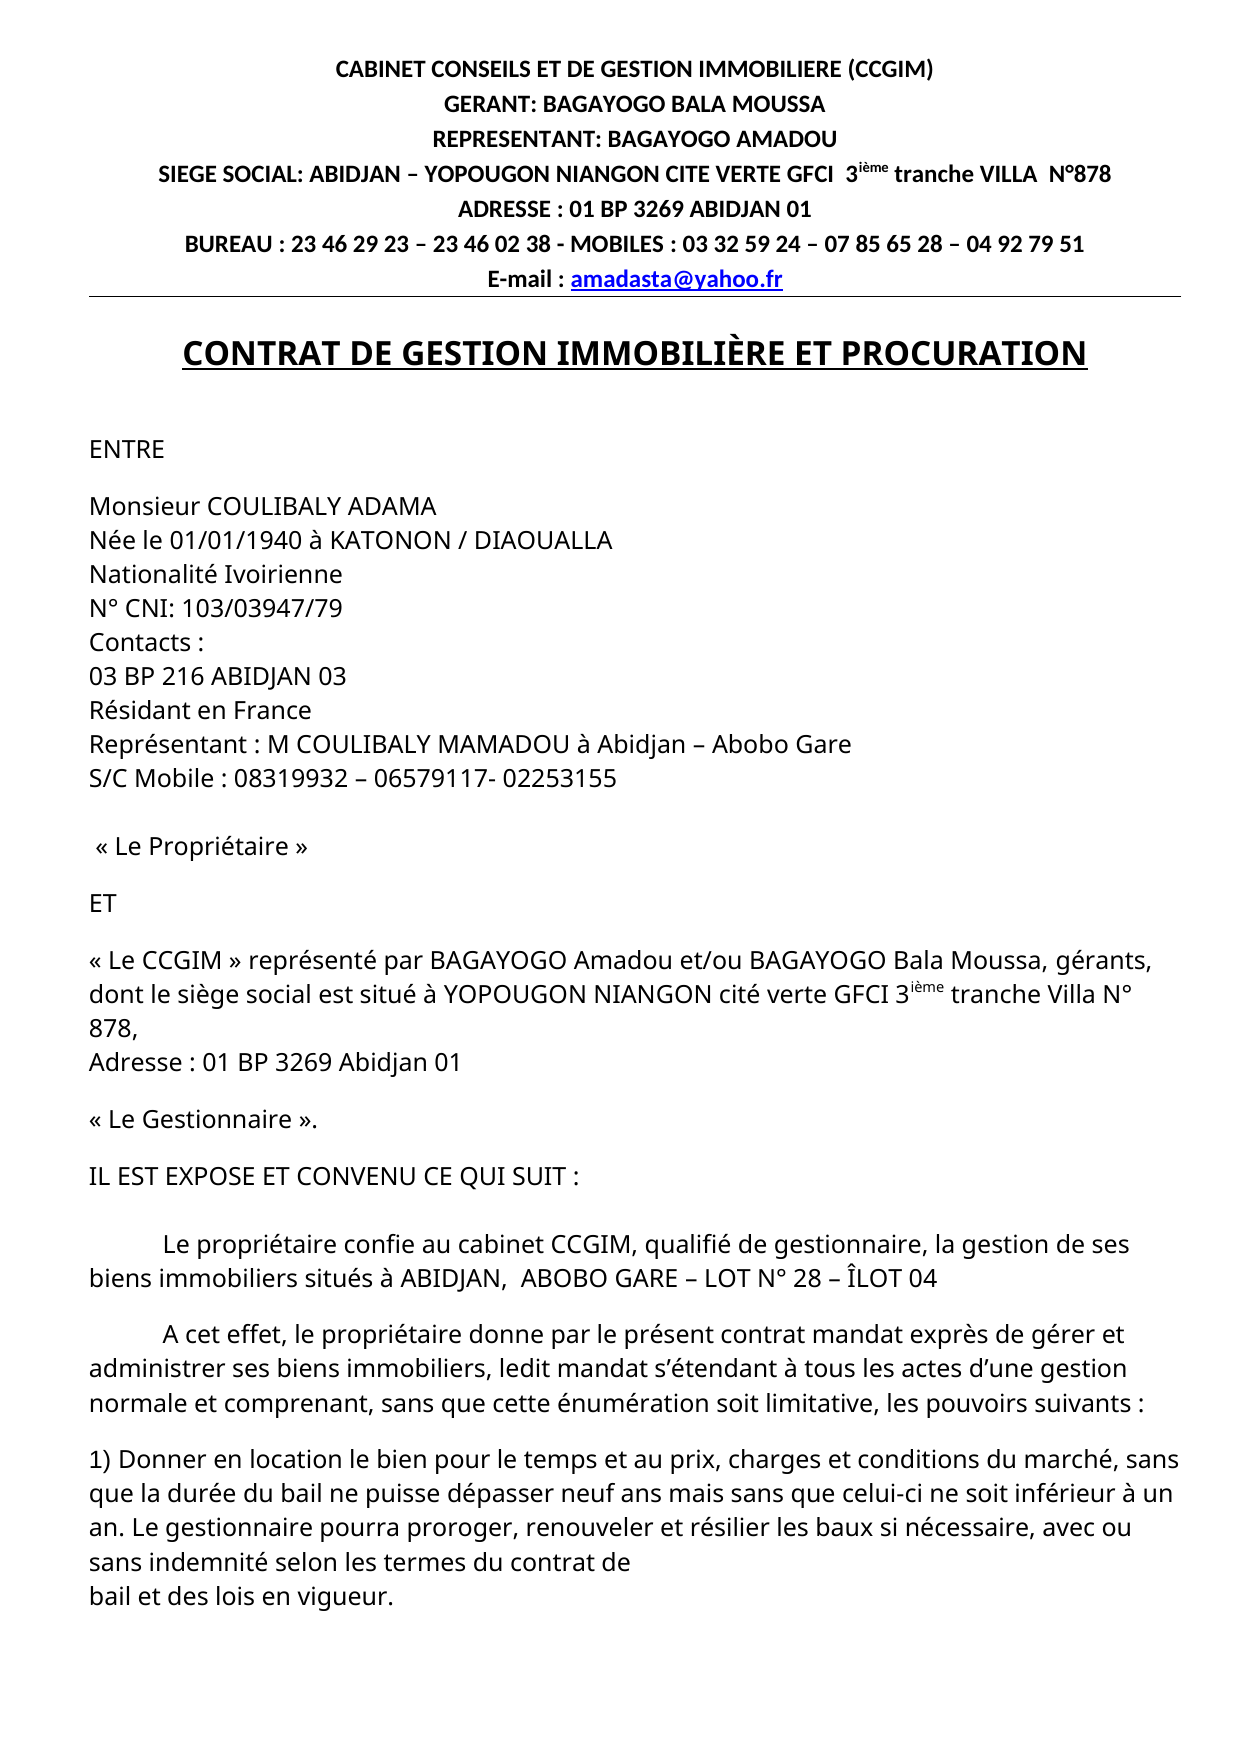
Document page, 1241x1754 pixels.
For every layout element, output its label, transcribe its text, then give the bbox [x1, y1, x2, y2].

text 03 BP 216 ABIDJAN 03 [89, 658, 1181, 693]
text « Le Propriétaire » [89, 829, 1181, 863]
text Représentant : M COULIBALY MAMADOU à Abidjan – Abobo Gare [89, 727, 1181, 761]
text Née le 01/01/1940 à KATONON / DIAOUALLA [89, 522, 1181, 556]
text Nationalité Ivoirienne [89, 556, 1181, 590]
text S/C Mobile : 08319932 – 06579117- 02253155 [89, 761, 1181, 795]
text Résidant en France [89, 693, 1181, 727]
text ET [89, 886, 1181, 920]
text bail et des lois en vigueur. [89, 1578, 1181, 1612]
text IL EST EXPOSE ET CONVENU CE QUI SUIT : [89, 1158, 1181, 1192]
text ENTRE [89, 431, 1181, 466]
text CONTRAT DE GESTION IMMOBILIÈRE ET PROCURATION [89, 329, 1181, 375]
text « Le Gestionnaire ». [89, 1101, 1181, 1135]
text A cet effet, le propriétaire donne par le présent contrat mandat exprès de gérer et administrer ses biens immobiliers, ledit mandat s’étendant à tous les actes d’une gestion normale et comprenant, sans que cette énumération soit limitative, les pouvoirs suivants : [89, 1317, 1181, 1419]
text Monsieur COULIBALY ADAMA [89, 488, 1181, 522]
text 1) Donner en location le bien pour le temps et au prix, charges et conditions du marché, sans que la durée du bail ne puisse dépasser neuf ans mais sans que celui-ci ne soit inférieur à un an. Le gestionnaire pourra proroger, renouveler et résilier les baux si nécessaire, avec ou sans indemnité selon les termes du contrat de [89, 1442, 1181, 1578]
text « Le CCGIM » représenté par BAGAYOGO Amadou et/ou BAGAYOGO Bala Moussa, gérants, dont le siège social est situé à YOPOUGON NIANGON cité verte GFCI 3ième tranche Villa N° 878, [89, 942, 1181, 1044]
text Contacts : [89, 624, 1181, 658]
text Adresse : 01 BP 3269 Abidjan 01 [89, 1044, 1181, 1079]
text N° CNI: 103/03947/79 [89, 590, 1181, 624]
text Le propriétaire confie au cabinet CCGIM, qualifié de gestionnaire, la gestion de ses biens immobiliers situés à ABIDJAN, ABOBO GARE – LOT N° 28 – ÎLOT 04 [89, 1226, 1181, 1294]
